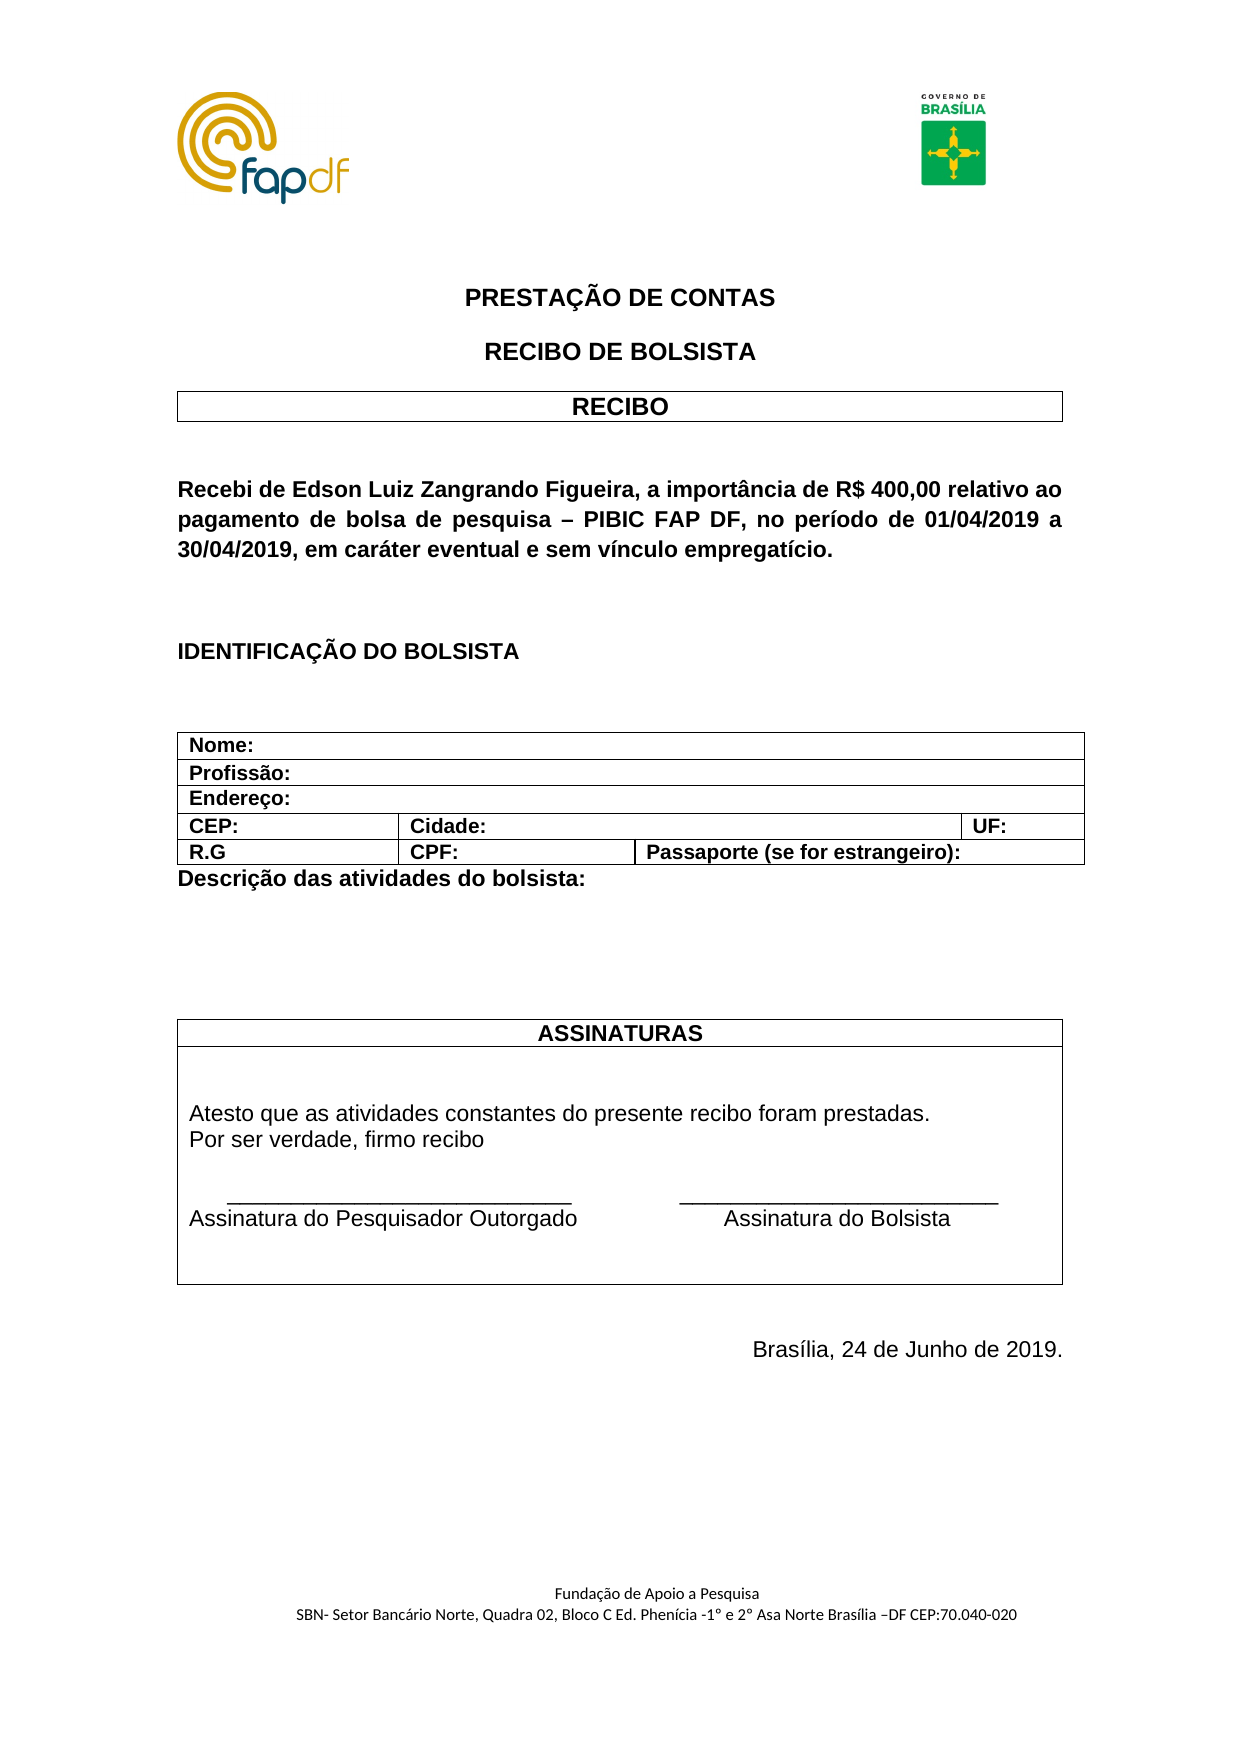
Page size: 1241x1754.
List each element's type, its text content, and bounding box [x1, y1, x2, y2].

table_cell Passaporte (se for estrangeiro): [636, 840, 1084, 864]
text Descrição das atividades do bolsista: [177, 865, 1063, 892]
table_cell Atesto que as atividades constantes do presente recibo foram prestadas. Por ser verdade, firmo recibo ___________________________ _________________________ Assinatura do Pesquisador Outorgado Assinatura do Bolsista [178, 1047, 1062, 1284]
text Recebi de Edson Luiz Zangrando Figueira, a importância de R$ 400,00 relativo ao pagamento de bolsa de pesquisa – PIBIC FAP DF, no período de 01/04/2019 a 30/04/2019, em caráter eventual e sem vínculo empregatício. [177, 476, 1063, 562]
table_cell R.G [178, 840, 398, 864]
table_cell Endereço: [178, 786, 1084, 813]
table_cell Cidade: [399, 814, 961, 838]
table_cell CPF: [399, 840, 634, 864]
table_cell CEP: [178, 814, 398, 838]
text PRESTAÇÃO DE CONTAS [177, 283, 1063, 312]
picture [177, 92, 349, 205]
table_cell Profissão: [178, 760, 1084, 785]
picture [286, 173, 301, 189]
text RECIBO DE BOLSISTA [177, 337, 1063, 366]
picture [861, 73, 1046, 205]
table_header RECIBO [178, 392, 1062, 421]
table_cell UF: [962, 814, 1084, 838]
text IDENTIFICAÇÃO DO BOLSISTA [177, 638, 1063, 664]
text Brasília, 24 de Junho de 2019. [177, 1336, 1063, 1362]
table_header ASSINATURAS [178, 1020, 1062, 1046]
table_header Nome: [178, 733, 1084, 759]
